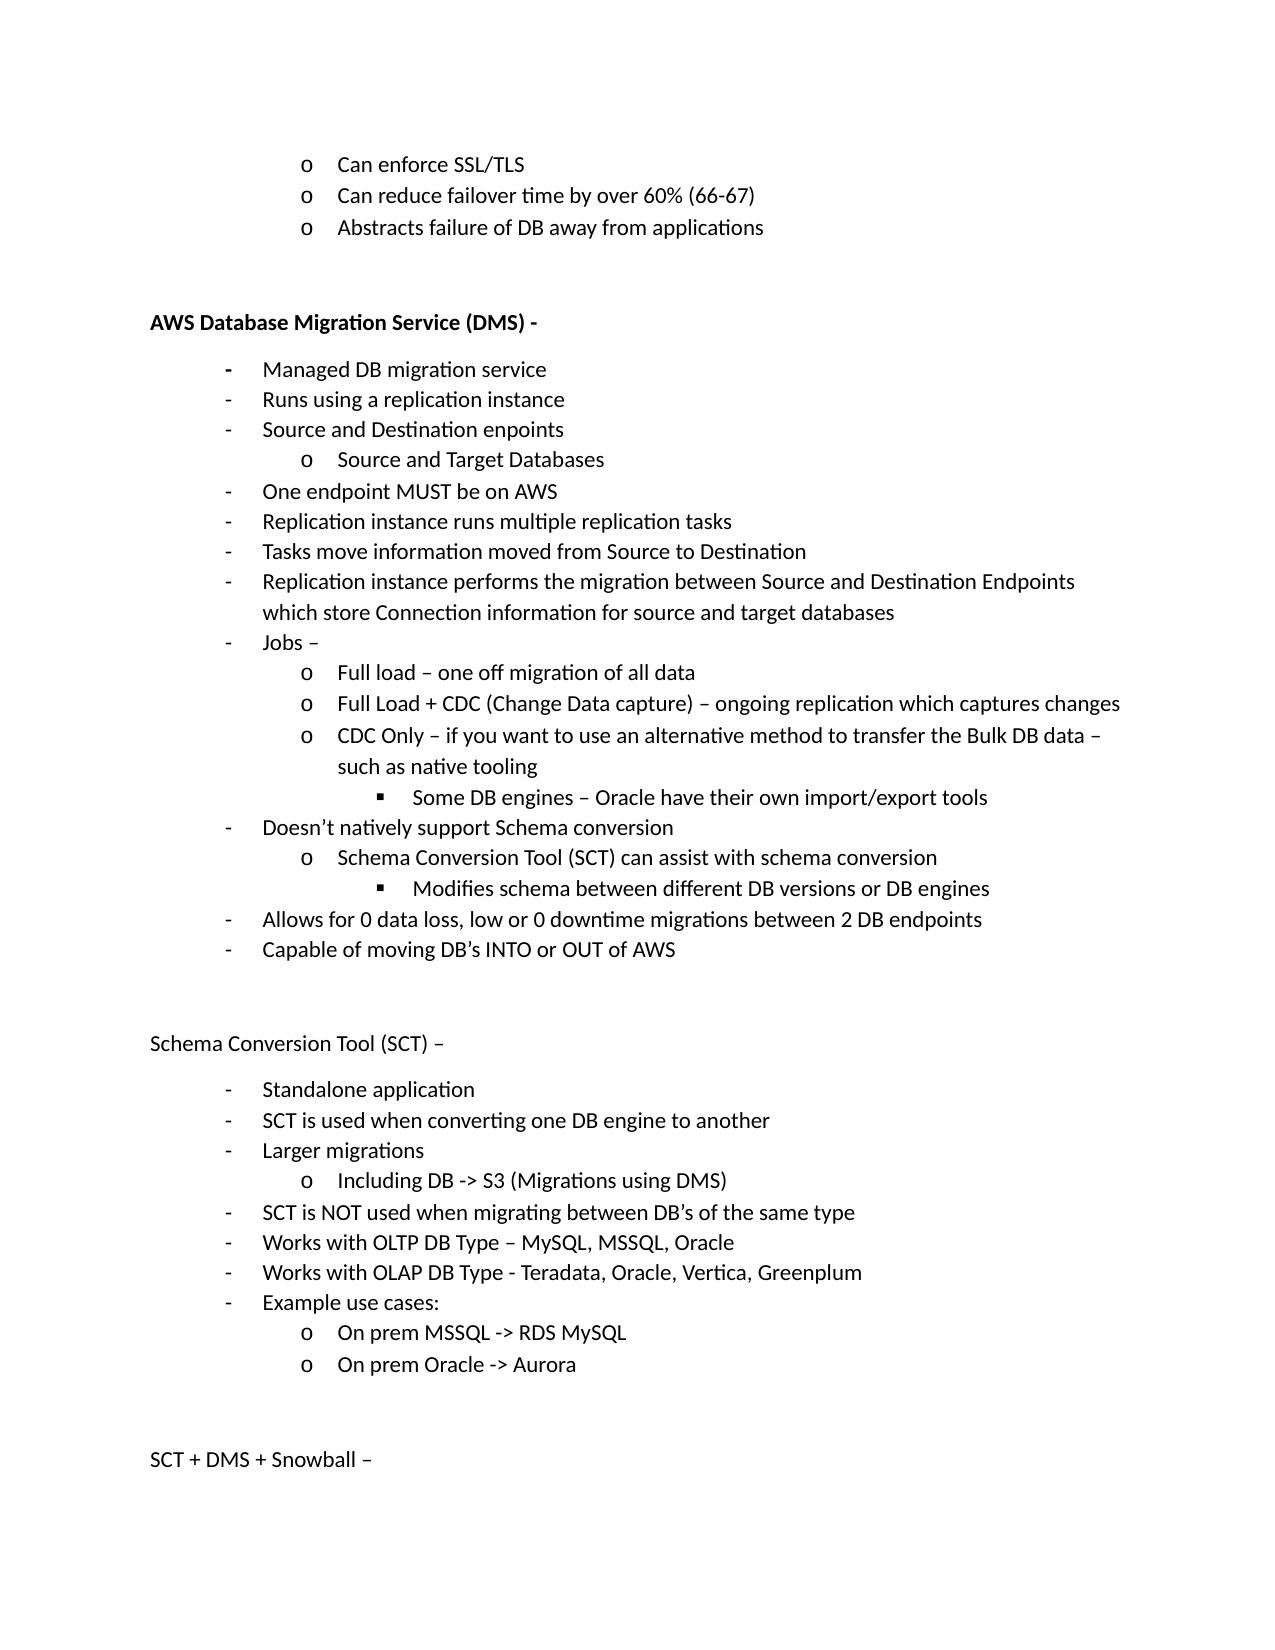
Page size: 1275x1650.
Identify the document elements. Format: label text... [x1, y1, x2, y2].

list Jobs – [225, 628, 1125, 656]
text Schema Conversion Tool (SCT) – [150, 1029, 1125, 1057]
list Full Load + CDC (Change Data capture) – ongoing replication which captures changes [300, 689, 1125, 719]
list CDC Only – if you want to use an alternative method to transfer the Bulk DB data – such as native tooling [300, 721, 1125, 780]
list Schema Conversion Tool (SCT) can assist with schema conversion [300, 843, 1125, 872]
list Tasks move information moved from Source to Destination [225, 537, 1125, 565]
list Larger migrations [225, 1136, 1125, 1164]
list Can enforce SSL/TLS [300, 150, 1125, 179]
list Can reduce failover time by over 60% (66-67) [300, 181, 1125, 211]
list Allows for 0 data loss, low or 0 downtime migrations between 2 DB endpoints [225, 905, 1125, 933]
list Example use cases: [225, 1288, 1125, 1316]
list Including DB -> S3 (Migrations using DMS) [300, 1166, 1125, 1195]
list One endpoint MUST be on AWS [225, 477, 1125, 505]
list Works with OLAP DB Type - Teradata, Oracle, Vertica, Greenplum [225, 1258, 1125, 1286]
text AWS Database Migration Service (DMS) - [150, 308, 1125, 336]
list Works with OLTP DB Type – MySQL, MSSQL, Oracle [225, 1228, 1125, 1256]
list On prem Oracle -> Aurora [300, 1350, 1125, 1379]
list Full load – one off migration of all data [300, 658, 1125, 687]
list Runs using a replication instance [225, 385, 1125, 413]
list Some DB engines – Oracle have their own import/export tools [375, 783, 1125, 811]
list Abstracts failure of DB away from applications [300, 213, 1125, 242]
list Replication instance runs multiple replication tasks [225, 507, 1125, 535]
list Modifies schema between different DB versions or DB engines [375, 874, 1125, 902]
list Managed DB migration service [225, 355, 1125, 383]
list SCT is used when converting one DB engine to another [225, 1106, 1125, 1134]
list Standalone application [225, 1076, 1125, 1103]
list Doesn’t natively support Schema conversion [225, 813, 1125, 841]
list Source and Destination enpoints [225, 415, 1125, 443]
list SCT is NOT used when migrating between DB’s of the same type [225, 1198, 1125, 1226]
list Capable of moving DB’s INTO or OUT of AWS [225, 935, 1125, 963]
list On prem MSSQL -> RDS MySQL [300, 1318, 1125, 1348]
text SCT + DMS + Snowball – [150, 1445, 1125, 1473]
list Replication instance performs the migration between Source and Destination Endpoints which store Connection information for source and target databases [225, 567, 1125, 626]
list Source and Target Databases [300, 445, 1125, 474]
